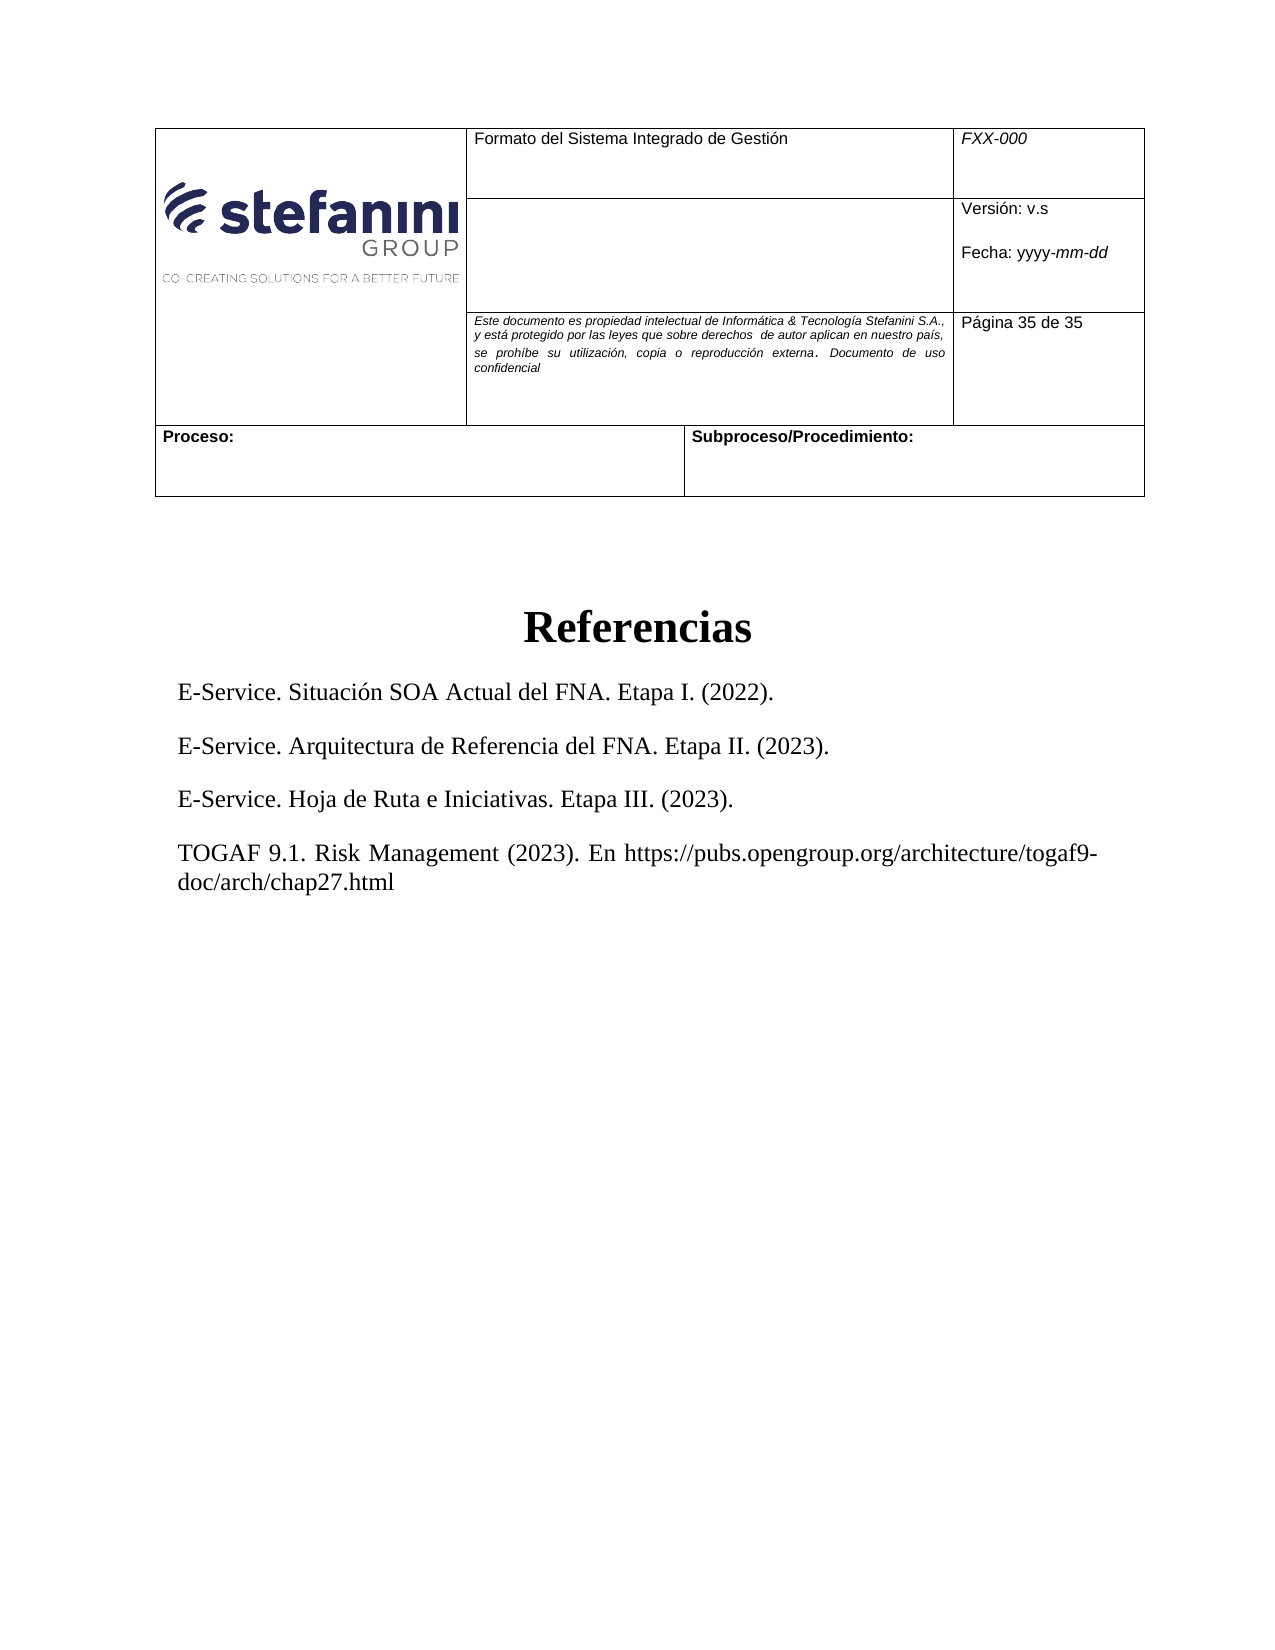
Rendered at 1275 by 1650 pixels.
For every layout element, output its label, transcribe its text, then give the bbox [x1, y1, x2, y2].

picture [162, 182, 460, 286]
subtitle Referencias [177, 599, 1098, 652]
